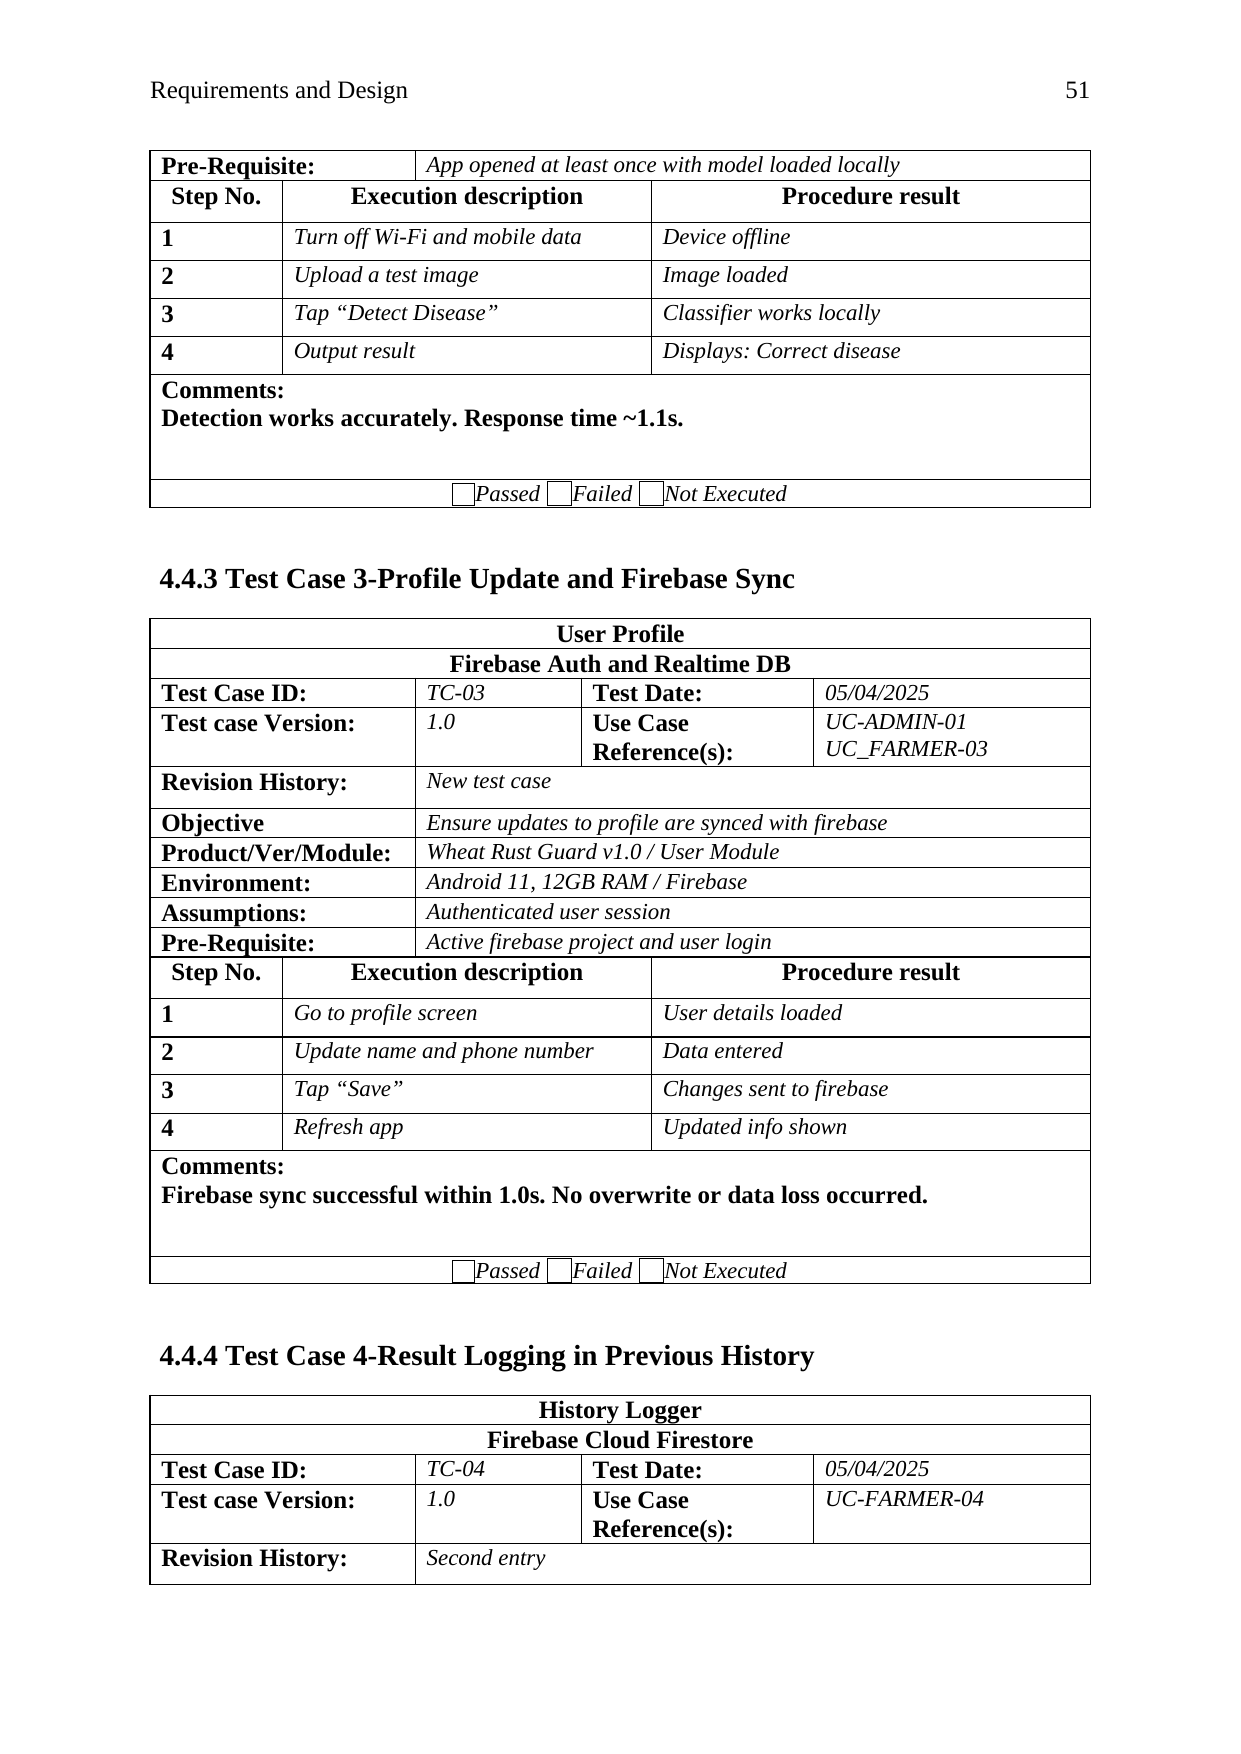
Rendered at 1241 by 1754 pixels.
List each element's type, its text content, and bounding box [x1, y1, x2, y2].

table_cell 2 [151, 261, 282, 298]
table_cell Test Case ID: [151, 679, 415, 707]
table_cell Refresh app [283, 1114, 651, 1150]
table_cell Test Date: [582, 679, 813, 707]
table_cell Data entered [652, 1038, 1090, 1074]
table_cell Use Case Reference(s): [582, 708, 813, 766]
table_cell Test Case ID: [151, 1455, 415, 1484]
table_cell New test case [416, 767, 1090, 807]
table_cell 1 [151, 999, 282, 1036]
table_cell Turn off Wi-Fi and mobile data [283, 223, 651, 260]
table_header User Profile [151, 619, 1090, 648]
table_cell 4 [151, 337, 282, 374]
table_cell Changes sent to firebase [652, 1075, 1090, 1112]
table_cell Go to profile screen [283, 999, 651, 1036]
table_cell Execution description [283, 181, 651, 222]
table_cell TC-03 [416, 679, 581, 707]
table_cell Test Date: [582, 1455, 813, 1484]
table_cell Execution description [283, 958, 651, 998]
table_cell Ensure updates to profile are synced with firebase [416, 809, 1090, 837]
table_cell Classifier works locally [652, 299, 1090, 336]
table_cell UC-ADMIN-01 UC_FARMER-03 [814, 708, 1090, 766]
table_cell Update name and phone number [283, 1038, 651, 1074]
table_cell App opened at least once with model loaded locally [416, 151, 1090, 180]
table_cell Image loaded [652, 261, 1090, 298]
subtitle Test Case 4-Result Logging in Previous History [159, 1338, 1090, 1372]
table_cell Revision History: [151, 1544, 415, 1584]
table_cell UC-FARMER-04 [814, 1485, 1090, 1542]
table_cell Product/Ver/Module: [151, 838, 415, 867]
table_cell Passed Failed Not Executed [151, 480, 1090, 507]
table_cell Procedure result [652, 958, 1090, 998]
table_cell Test case Version: [151, 1485, 415, 1542]
table_cell 1.0 [416, 708, 581, 766]
table_cell Wheat Rust Guard v1.0 / User Module [416, 838, 1090, 867]
table_cell Test case Version: [151, 708, 415, 766]
table_cell Tap “Detect Disease” [283, 299, 651, 336]
table_cell Updated info shown [652, 1114, 1090, 1150]
table_cell Step No. [151, 958, 282, 998]
table_cell 05/04/2025 [814, 1455, 1090, 1484]
table_cell Procedure result [652, 181, 1090, 222]
table_cell User details loaded [652, 999, 1090, 1036]
table_cell Use Case Reference(s): [582, 1485, 813, 1542]
table_cell Firebase Auth and Realtime DB [151, 649, 1090, 677]
table_cell Comments: Firebase sync successful within 1.0s. No overwrite or data loss occurred. [151, 1151, 1090, 1256]
table_cell Environment: [151, 868, 415, 897]
table_cell Displays: Correct disease [652, 337, 1090, 374]
table_cell 3 [151, 299, 282, 336]
table_cell Passed Failed Not Executed [151, 1257, 1090, 1283]
table_cell Active firebase project and user login [416, 928, 1090, 956]
table_cell Tap “Save” [283, 1075, 651, 1112]
table_cell Pre-Requisite: [151, 928, 415, 956]
table_header History Logger [151, 1396, 1090, 1424]
table_cell Assumptions: [151, 898, 415, 927]
table_cell 05/04/2025 [814, 679, 1090, 707]
table_cell Android 11, 12GB RAM / Firebase [416, 868, 1090, 897]
table_cell Step No. [151, 181, 282, 222]
table_cell 3 [151, 1075, 282, 1112]
table_cell 1 [151, 223, 282, 260]
table_cell 4 [151, 1114, 282, 1150]
table_cell Upload a test image [283, 261, 651, 298]
table_cell 2 [151, 1038, 282, 1074]
table_cell Pre-Requisite: [151, 151, 415, 180]
table_cell Authenticated user session [416, 898, 1090, 927]
table_cell 1.0 [416, 1485, 581, 1542]
table_cell Second entry [416, 1544, 1090, 1584]
table_cell Output result [283, 337, 651, 374]
table_cell Comments: Detection works accurately. Response time ~1.1s. [151, 375, 1090, 479]
table_cell Device offline [652, 223, 1090, 260]
table_cell Objective [151, 809, 415, 837]
table_cell Firebase Cloud Firestore [151, 1425, 1090, 1454]
table_cell TC-04 [416, 1455, 581, 1484]
subtitle Test Case 3-Profile Update and Firebase Sync [159, 561, 1090, 595]
table_cell Revision History: [151, 767, 415, 807]
